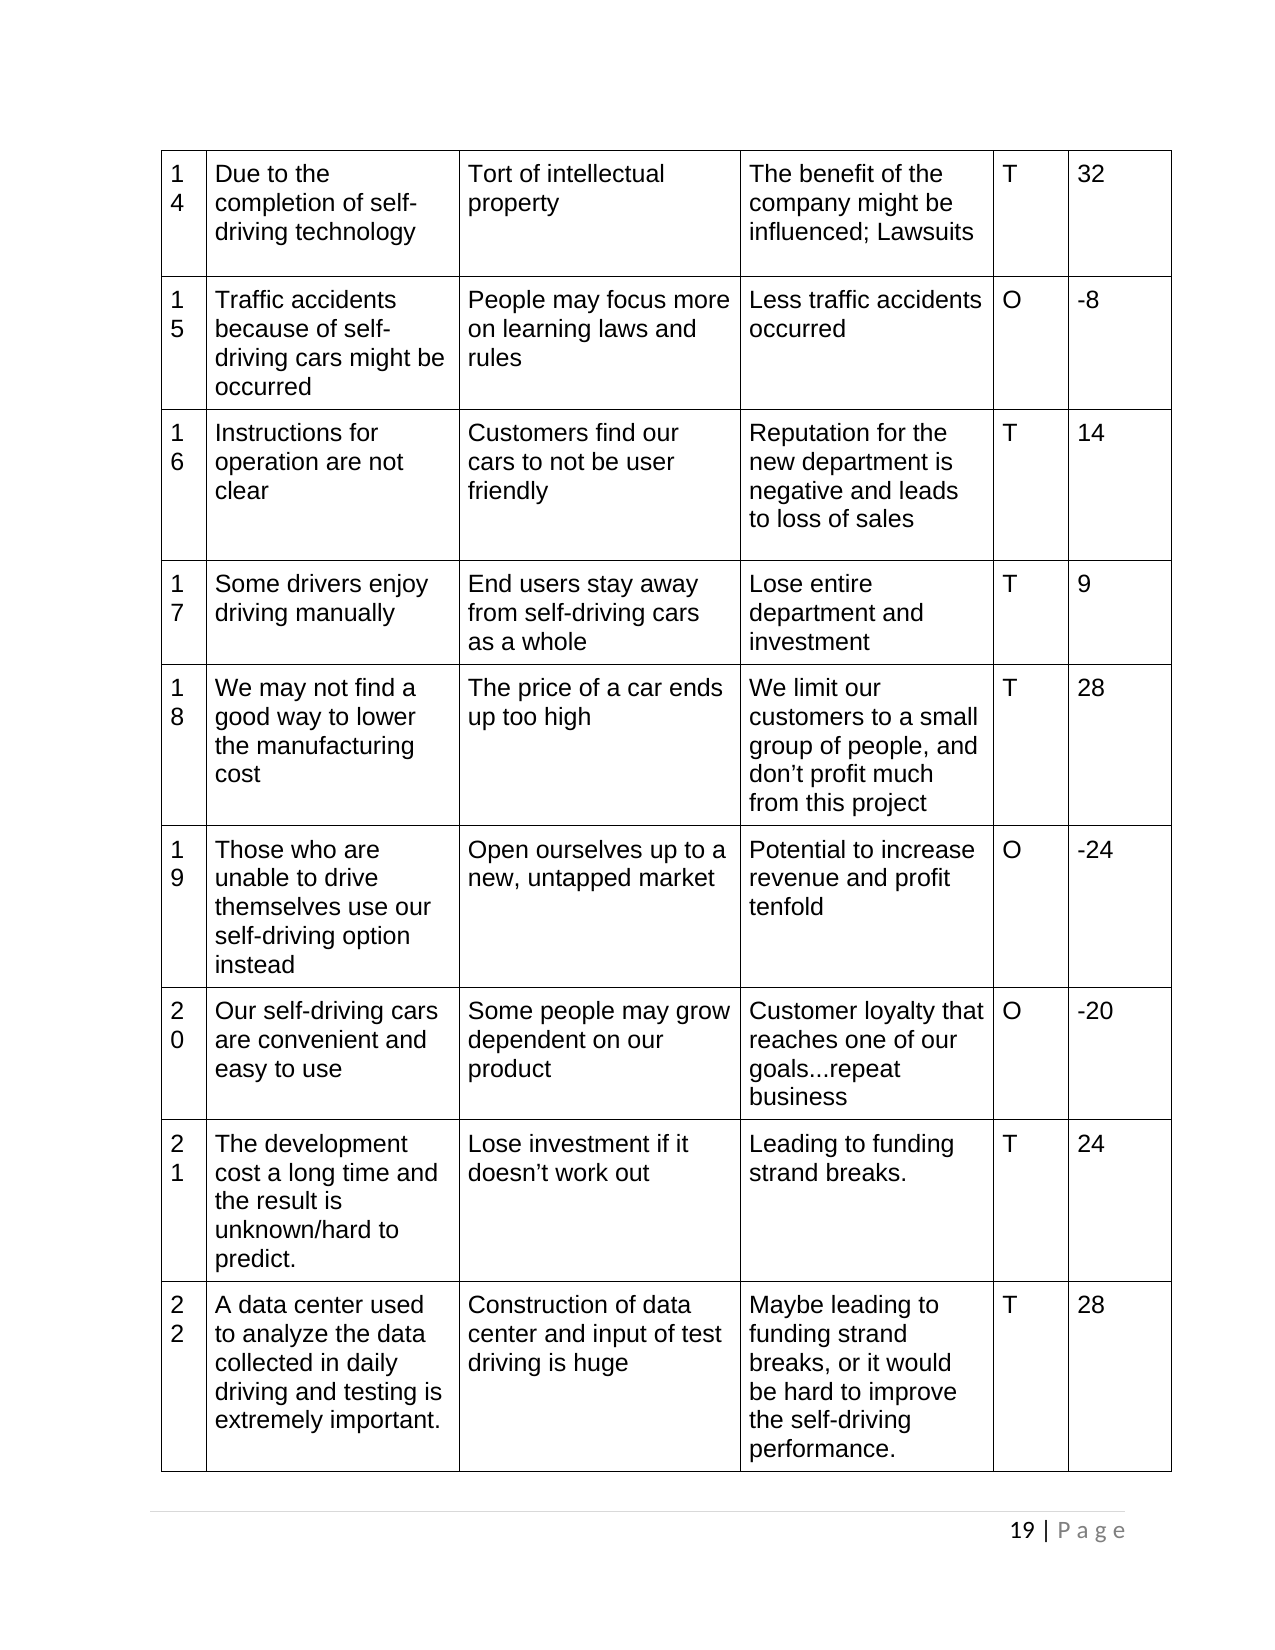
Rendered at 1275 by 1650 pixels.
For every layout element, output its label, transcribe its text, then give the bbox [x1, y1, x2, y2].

table_cell -20 [1069, 988, 1171, 1119]
table_cell Our self-driving cars are convenient and easy to use [207, 988, 459, 1119]
table_cell 14 [162, 151, 206, 276]
table_cell T [994, 151, 1068, 276]
table_cell -24 [1069, 826, 1171, 987]
table_cell Maybe leading to funding strand breaks, or it would be hard to improve the self-driving performance. [741, 1282, 993, 1471]
table_cell 32 [1069, 151, 1171, 276]
table_cell O [994, 826, 1068, 987]
table_cell Customer loyalty that reaches one of our goals...repeat business [741, 988, 993, 1119]
table_cell Reputation for the new department is negative and leads to loss of sales [741, 410, 993, 560]
table_cell O [994, 277, 1068, 409]
table_cell Instructions for operation are not clear [207, 410, 459, 560]
table_cell Construction of data center and input of test driving is huge [460, 1282, 740, 1471]
table_cell We may not find a good way to lower the manufacturing cost [207, 665, 459, 825]
table_cell Due to the completion of self-driving technology [207, 151, 459, 276]
table_cell T [994, 410, 1068, 560]
table_cell 28 [1069, 665, 1171, 825]
table_cell 17 [162, 561, 206, 664]
table_cell People may focus more on learning laws and rules [460, 277, 740, 409]
table_cell 9 [1069, 561, 1171, 664]
table_cell -8 [1069, 277, 1171, 409]
table_cell A data center used to analyze the data collected in daily driving and testing is extremely important. [207, 1282, 459, 1471]
table_cell End users stay away from self-driving cars as a whole [460, 561, 740, 664]
table_cell Less traffic accidents occurred [741, 277, 993, 409]
table_cell 20 [162, 988, 206, 1119]
table_cell Open ourselves up to a new, untapped market [460, 826, 740, 987]
table_cell 22 [162, 1282, 206, 1471]
table_cell 24 [1069, 1120, 1171, 1281]
table_cell T [994, 1282, 1068, 1471]
table_cell 18 [162, 665, 206, 825]
table_cell Some people may grow dependent on our product [460, 988, 740, 1119]
table_cell We limit our customers to a small group of people, and don’t profit much from this project [741, 665, 993, 825]
table_cell The price of a car ends up too high [460, 665, 740, 825]
table_cell 19 [162, 826, 206, 987]
table_cell O [994, 988, 1068, 1119]
table_cell Those who are unable to drive themselves use our self-driving option instead [207, 826, 459, 987]
table_cell Some drivers enjoy driving manually [207, 561, 459, 664]
table_cell Potential to increase revenue and profit tenfold [741, 826, 993, 987]
table_cell Customers find our cars to not be user friendly [460, 410, 740, 560]
table_cell Traffic accidents because of self-driving cars might be occurred [207, 277, 459, 409]
table_cell Tort of intellectual property [460, 151, 740, 276]
table_cell Leading to funding strand breaks. [741, 1120, 993, 1281]
table_cell 16 [162, 410, 206, 560]
table_cell T [994, 561, 1068, 664]
table_cell 21 [162, 1120, 206, 1281]
table_cell 15 [162, 277, 206, 409]
table_cell Lose investment if it doesn’t work out [460, 1120, 740, 1281]
table_cell 28 [1069, 1282, 1171, 1471]
table_cell The benefit of the company might be influenced; Lawsuits [741, 151, 993, 276]
table_cell T [994, 1120, 1068, 1281]
table_cell The development cost a long time and the result is unknown/hard to predict. [207, 1120, 459, 1281]
table_cell 14 [1069, 410, 1171, 560]
table_cell T [994, 665, 1068, 825]
table_cell Lose entire department and investment [741, 561, 993, 664]
